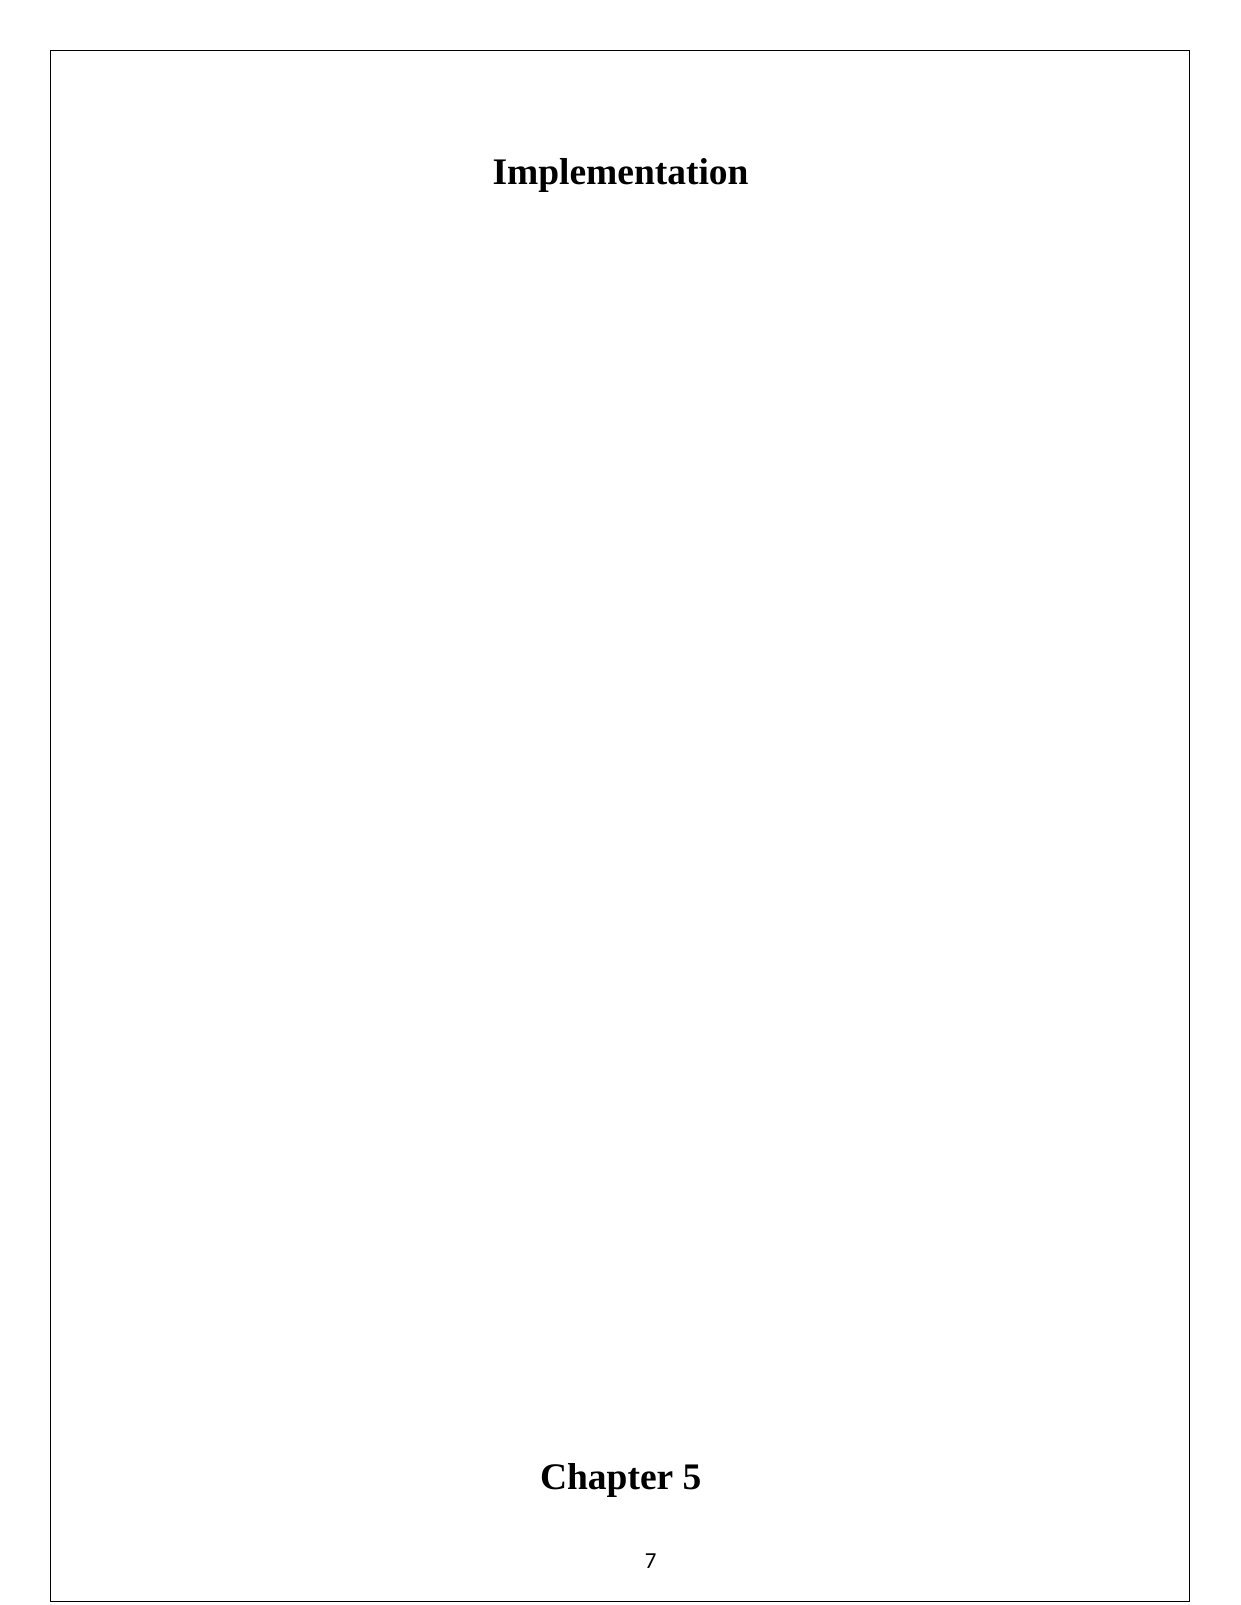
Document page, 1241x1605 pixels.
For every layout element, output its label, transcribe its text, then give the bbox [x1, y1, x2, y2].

text Chapter 5 [177, 1455, 1064, 1498]
text Implementation [177, 150, 1064, 193]
